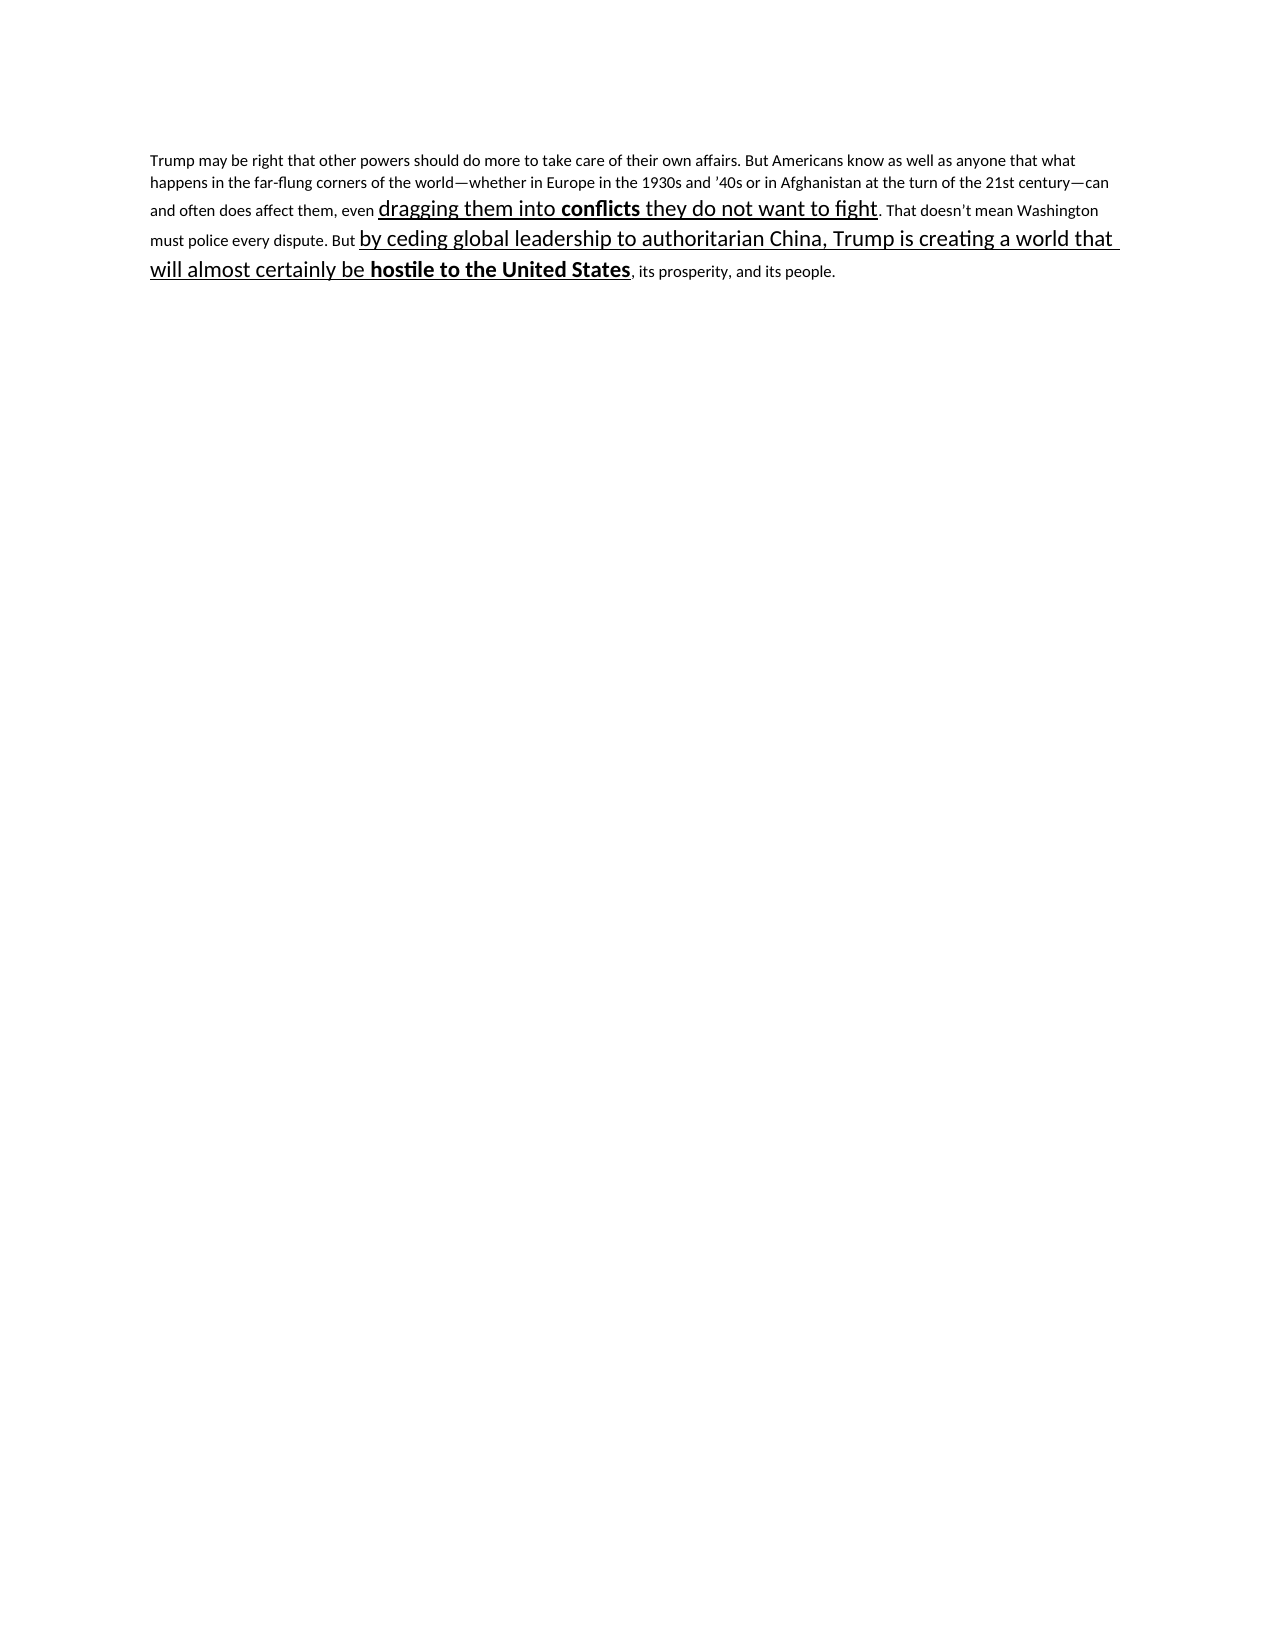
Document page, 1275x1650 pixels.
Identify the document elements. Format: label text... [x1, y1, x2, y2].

text Trump may be right that other powers should do more to take care of their own affairs. But Americans know as well as anyone that what happens in the far-flung corners of the world—whether in Europe in the 1930s and ’40s or in Afghanistan at the turn of the 21st century—can and often does affect them, even dragging them into conflicts they do not want to fight. That doesn’t mean Washington must police every dispute. But by ceding global leadership to authoritarian China, Trump is creating a world that will almost certainly be hostile to the United States, its prosperity, and its people. [150, 150, 1125, 283]
